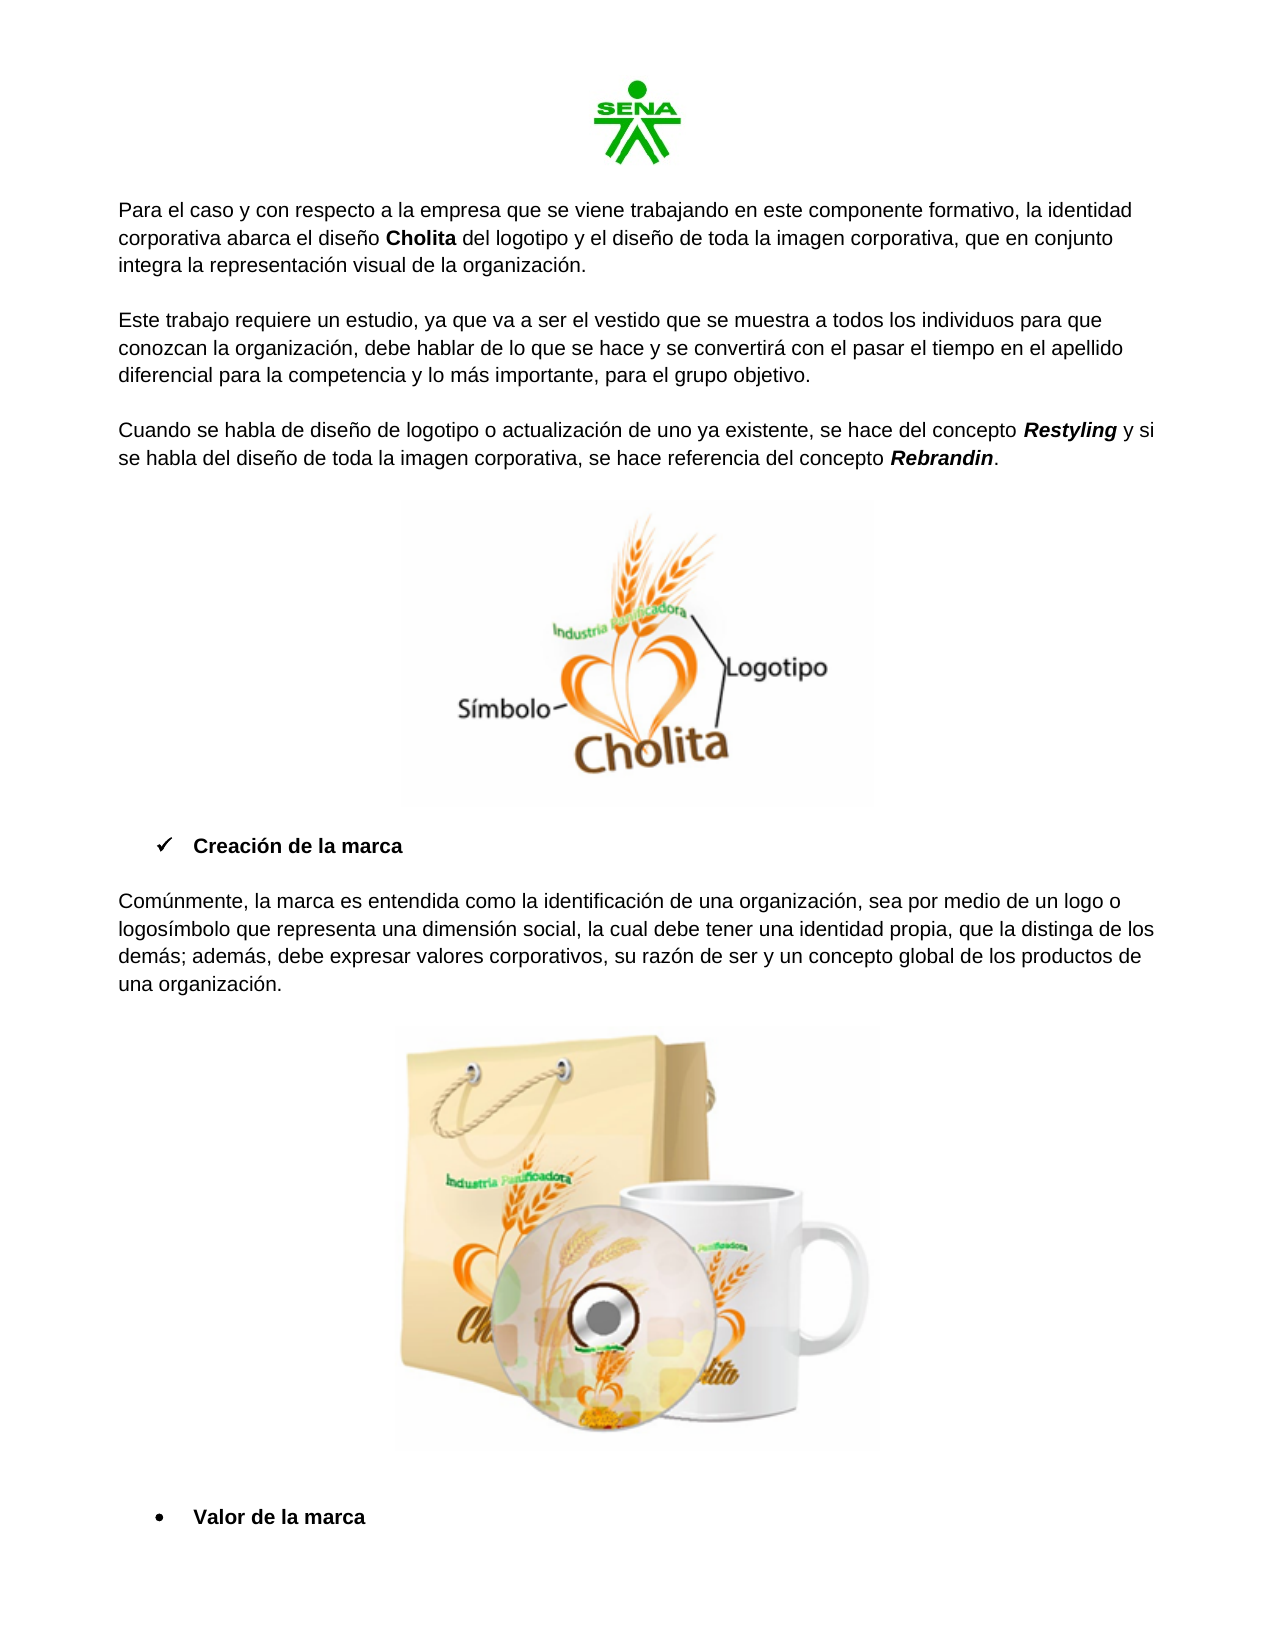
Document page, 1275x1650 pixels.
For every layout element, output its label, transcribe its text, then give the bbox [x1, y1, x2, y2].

picture [400, 500, 875, 807]
text Comúnmente, la marca es entendida como la identificación de una organización, sea por medio de un logo o logosímbolo que representa una dimensión social, la cual debe tener una identidad propia, que la distinga de los demás; además, debe expresar valores corporativos, su razón de ser y un concepto global de los productos de una organización. [118, 889, 1157, 996]
text Cuando se habla de diseño de logotipo o actualización de uno ya existente, se hace del concepto Restyling y si se habla del diseño de toda la imagen corporativa, se hace referencia del concepto Rebrandin. [118, 418, 1157, 469]
list Creación de la marca [156, 834, 1157, 858]
list Valor de la marca [156, 1505, 1157, 1529]
text Para el caso y con respecto a la empresa que se viene trabajando en este componente formativo, la identidad corporativa abarca el diseño Cholita del logotipo y el diseño de toda la imagen corporativa, que en conjunto integra la representación visual de la organización. [118, 198, 1157, 277]
picture [394, 1026, 881, 1451]
picture [588, 75, 687, 172]
text Este trabajo requiere un estudio, ya que va a ser el vestido que se muestra a todos los individuos para que conozcan la organización, debe hablar de lo que se hace y se convertirá con el pasar el tiempo en el apellido diferencial para la competencia y lo más importante, para el grupo objetivo. [118, 308, 1157, 387]
